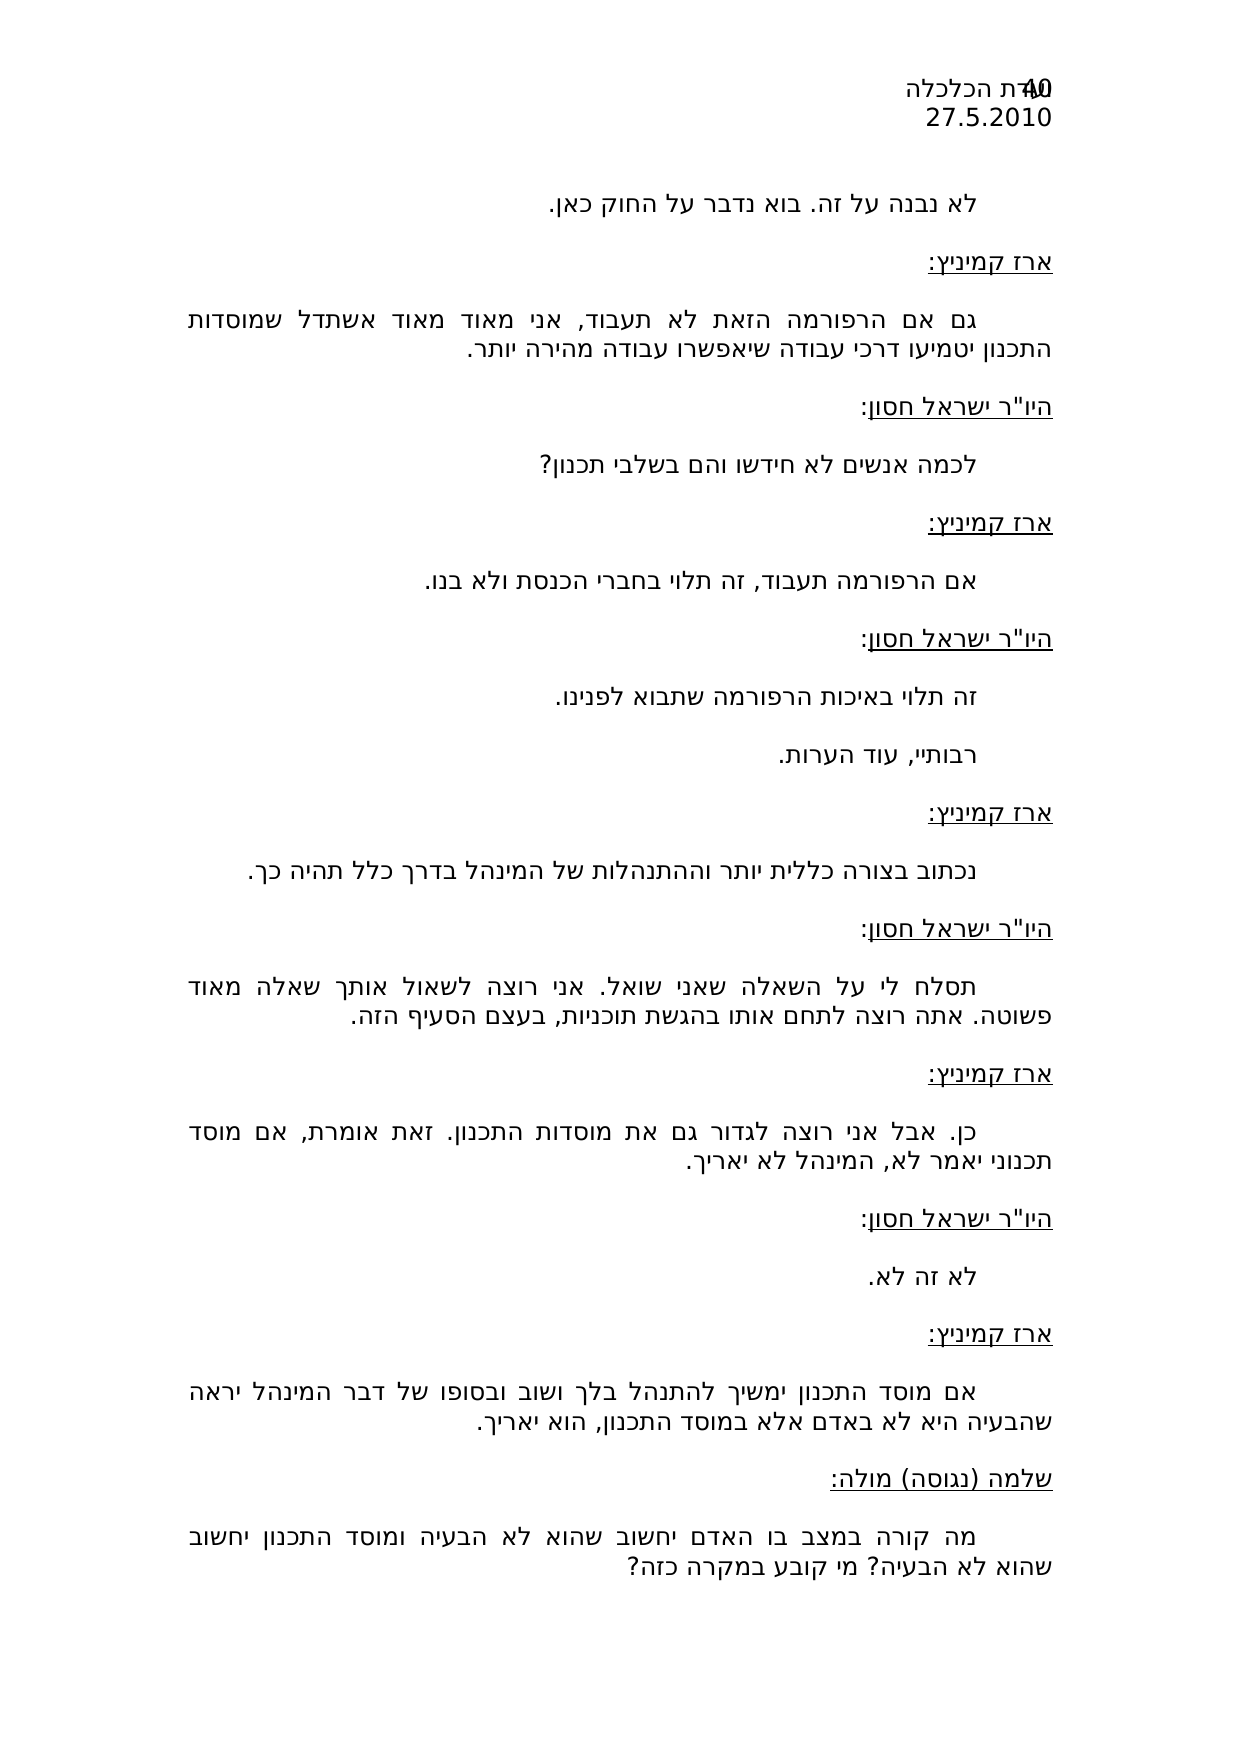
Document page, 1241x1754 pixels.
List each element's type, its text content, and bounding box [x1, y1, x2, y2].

text אם הרפורמה תעבוד, זה תלוי בחברי הכנסת ולא בנו. [187, 566, 1053, 595]
text היו"ר ישראל חסון: [187, 914, 1053, 943]
text נכתוב בצורה כללית יותר וההתנהלות של המינהל בדרך כלל תהיה כך. [187, 856, 1053, 885]
text ארז קמיניץ: [187, 1319, 1053, 1349]
text ארז קמיניץ: [187, 1059, 1053, 1088]
text היו"ר ישראל חסון: [187, 1204, 1053, 1233]
text ארז קמיניץ: [187, 508, 1053, 537]
text רבותיי, עוד הערות. [187, 740, 1053, 769]
text לא זה לא. [187, 1262, 1053, 1291]
text לכמה אנשים לא חידשו והם בשלבי תכנון? [187, 450, 1053, 479]
text גם אם הרפורמה הזאת לא תעבוד, אני מאוד מאוד אשתדל שמוסדות התכנון יטמיעו דרכי עבודה שיאפשרו עבודה מהירה יותר. [187, 305, 1053, 364]
text אם מוסד התכנון ימשיך להתנהל בלך ושוב ובסופו של דבר המינהל יראה שהבעיה היא לא באדם אלא במוסד התכנון, הוא יאריך. [187, 1377, 1053, 1436]
text כן. אבל אני רוצה לגדור גם את מוסדות התכנון. זאת אומרת, אם מוסד תכנוני יאמר לא, המינהל לא יאריך. [187, 1117, 1053, 1175]
text לא נבנה על זה. בוא נדבר על החוק כאן. [187, 189, 1053, 219]
text זה תלוי באיכות הרפורמה שתבוא לפנינו. [187, 682, 1053, 711]
text ארז קמיניץ: [187, 247, 1053, 277]
text מה קורה במצב בו האדם יחשוב שהוא לא הבעיה ומוסד התכנון יחשוב שהוא לא הבעיה? מי קובע במקרה כזה? [187, 1522, 1053, 1581]
text ארז קמיניץ: [187, 798, 1053, 827]
text היו"ר ישראל חסון: [187, 624, 1053, 653]
text תסלח לי על השאלה שאני שואל. אני רוצה לשאול אותך שאלה מאוד פשוטה. אתה רוצה לתחם אותו בהגשת תוכניות, בעצם הסעיף הזה. [187, 972, 1053, 1030]
text היו"ר ישראל חסון: [187, 392, 1053, 422]
text שלמה (נגוסה) מולה: [187, 1464, 1053, 1494]
